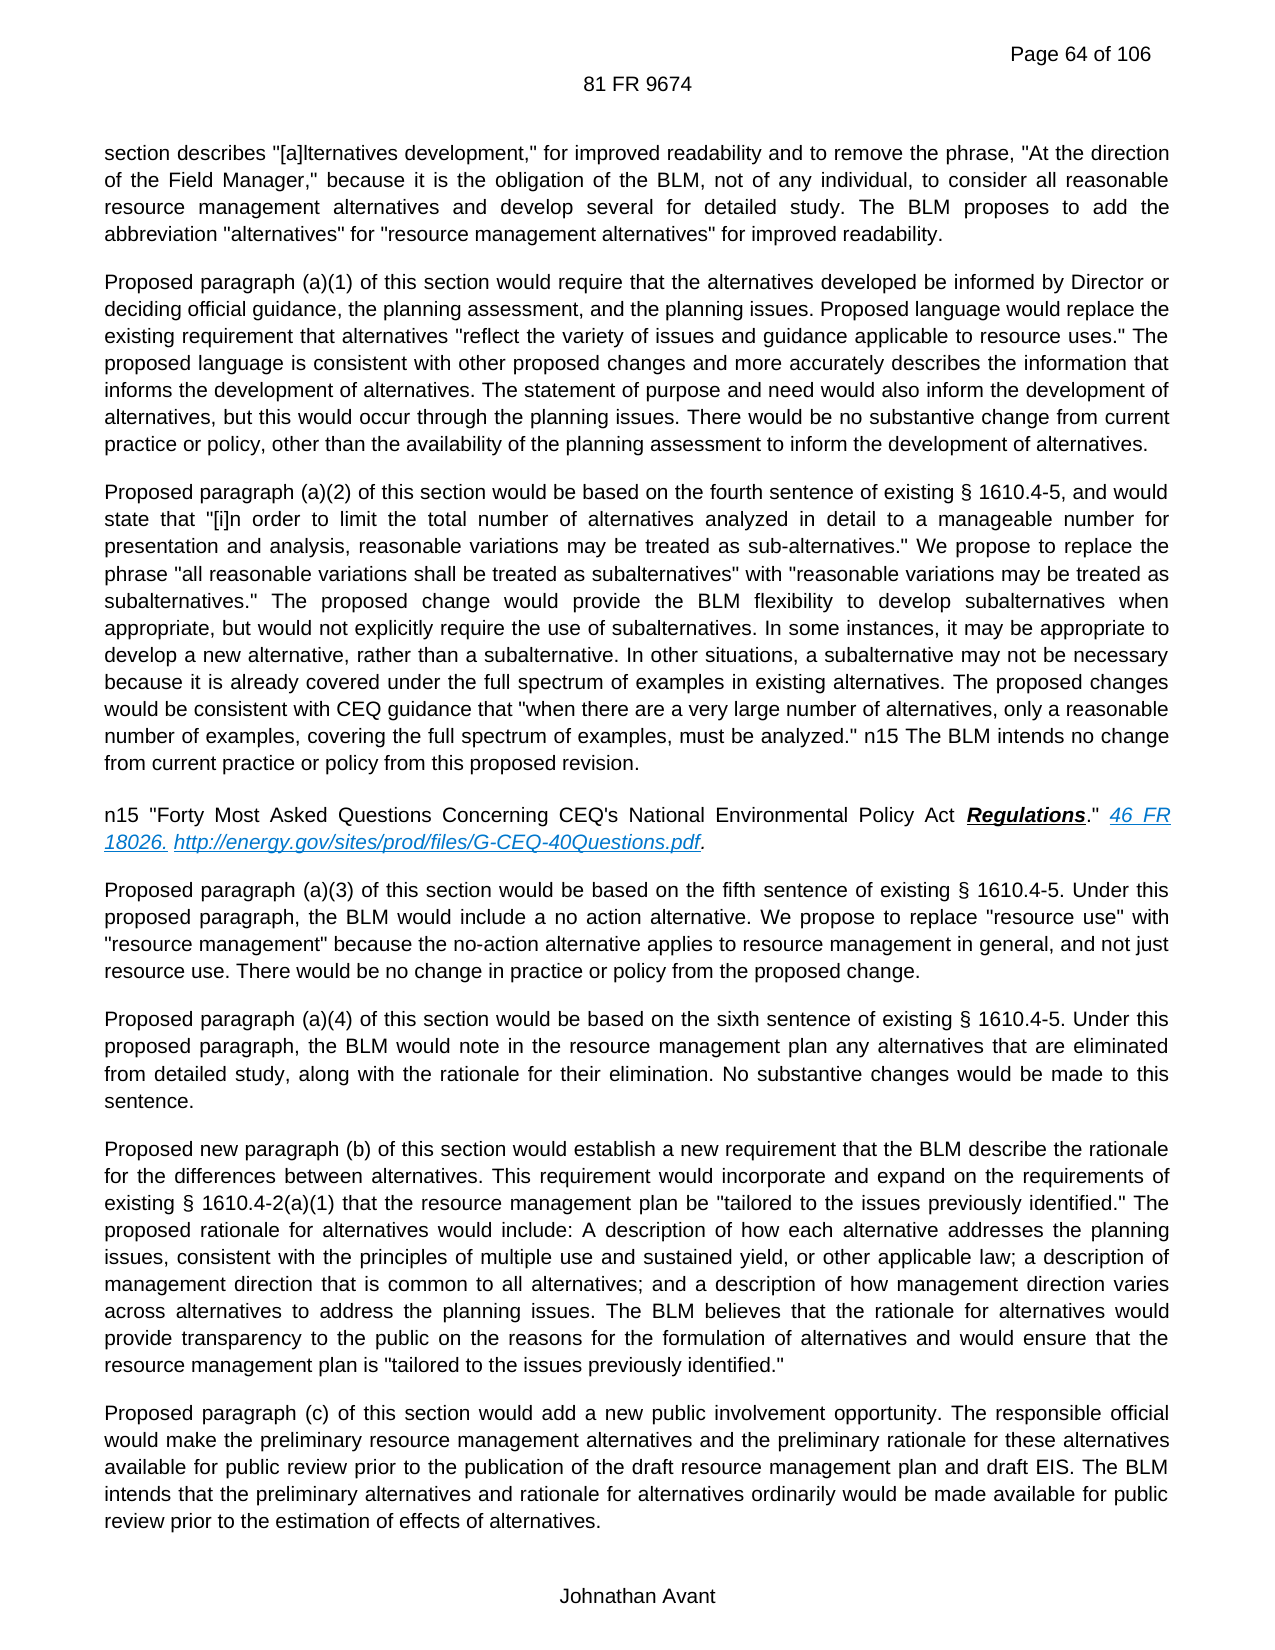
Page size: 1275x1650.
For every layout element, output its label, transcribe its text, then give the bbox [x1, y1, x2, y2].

text Proposed paragraph (a)(3) of this section would be based on the fifth sentence of existing § 1610.4-5. Under this proposed paragraph, the BLM would include a no action alternative. We propose to replace "resource use" with "resource management" because the no-action alternative applies to resource management in general, and not just resource use. There would be no change in practice or policy from the proposed change. [104, 875, 1171, 983]
text Proposed paragraph (c) of this section would add a new public involvement opportunity. The responsible official would make the preliminary resource management alternatives and the preliminary rationale for these alternatives available for public review prior to the publication of the draft resource management plan and draft EIS. The BLM intends that the preliminary alternatives and rationale for alternatives ordinarily would be made available for public review prior to the estimation of effects of alternatives. [104, 1398, 1171, 1533]
text Proposed new paragraph (b) of this section would establish a new requirement that the BLM describe the rationale for the differences between alternatives. This requirement would incorporate and expand on the requirements of existing § 1610.4-2(a)(1) that the resource management plan be "tailored to the issues previously identified." The proposed rationale for alternatives would include: A description of how each alternative addresses the planning issues, consistent with the principles of multiple use and sustained yield, or other applicable law; a description of management direction that is common to all alternatives; and a description of how management direction varies across alternatives to address the planning issues. The BLM believes that the rationale for alternatives would provide transparency to the public on the reasons for the formulation of alternatives and would ensure that the resource management plan is "tailored to the issues previously identified." [104, 1133, 1171, 1377]
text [104, 137, 1171, 246]
text n15 "Forty Most Asked Questions Concerning CEQ's National Environmental Policy Act Regulations." 46 FR 18026. http://energy.gov/sites/prod/files/G-CEQ-40Questions.pdf. [104, 800, 1171, 854]
text Proposed paragraph (a)(1) of this section would require that the alternatives developed be informed by Director or deciding official guidance, the planning assessment, and the planning issues. Proposed language would replace the existing requirement that alternatives "reflect the variety of issues and guidance applicable to resource uses." The proposed language is consistent with other proposed changes and more accurately describes the information that informs the development of alternatives. The statement of purpose and need would also inform the development of alternatives, but this would occur through the planning issues. There would be no substantive change from current practice or policy, other than the availability of the planning assessment to inform the development of alternatives. [104, 267, 1171, 456]
text Proposed paragraph (a)(2) of this section would be based on the fourth sentence of existing § 1610.4-5, and would state that "[i]n order to limit the total number of alternatives analyzed in detail to a manageable number for presentation and analysis, reasonable variations may be treated as sub-alternatives." We propose to replace the phrase "all reasonable variations shall be treated as subalternatives" with "reasonable variations may be treated as subalternatives." The proposed change would provide the BLM flexibility to develop subalternatives when appropriate, but would not explicitly require the use of subalternatives. In some instances, it may be appropriate to develop a new alternative, rather than a subalternative. In other situations, a subalternative may not be necessary because it is already covered under the full spectrum of examples in existing alternatives. The proposed changes would be consistent with CEQ guidance that "when there are a very large number of alternatives, only a reasonable number of examples, covering the full spectrum of examples, must be analyzed." n15 The BLM intends no change from current practice or policy from this proposed revision. [104, 477, 1171, 775]
text Proposed paragraph (a)(4) of this section would be based on the sixth sentence of existing § 1610.4-5. Under this proposed paragraph, the BLM would note in the resource management plan any alternatives that are eliminated from detailed study, along with the rationale for their elimination. No substantive changes would be made to this sentence. [104, 1004, 1171, 1112]
